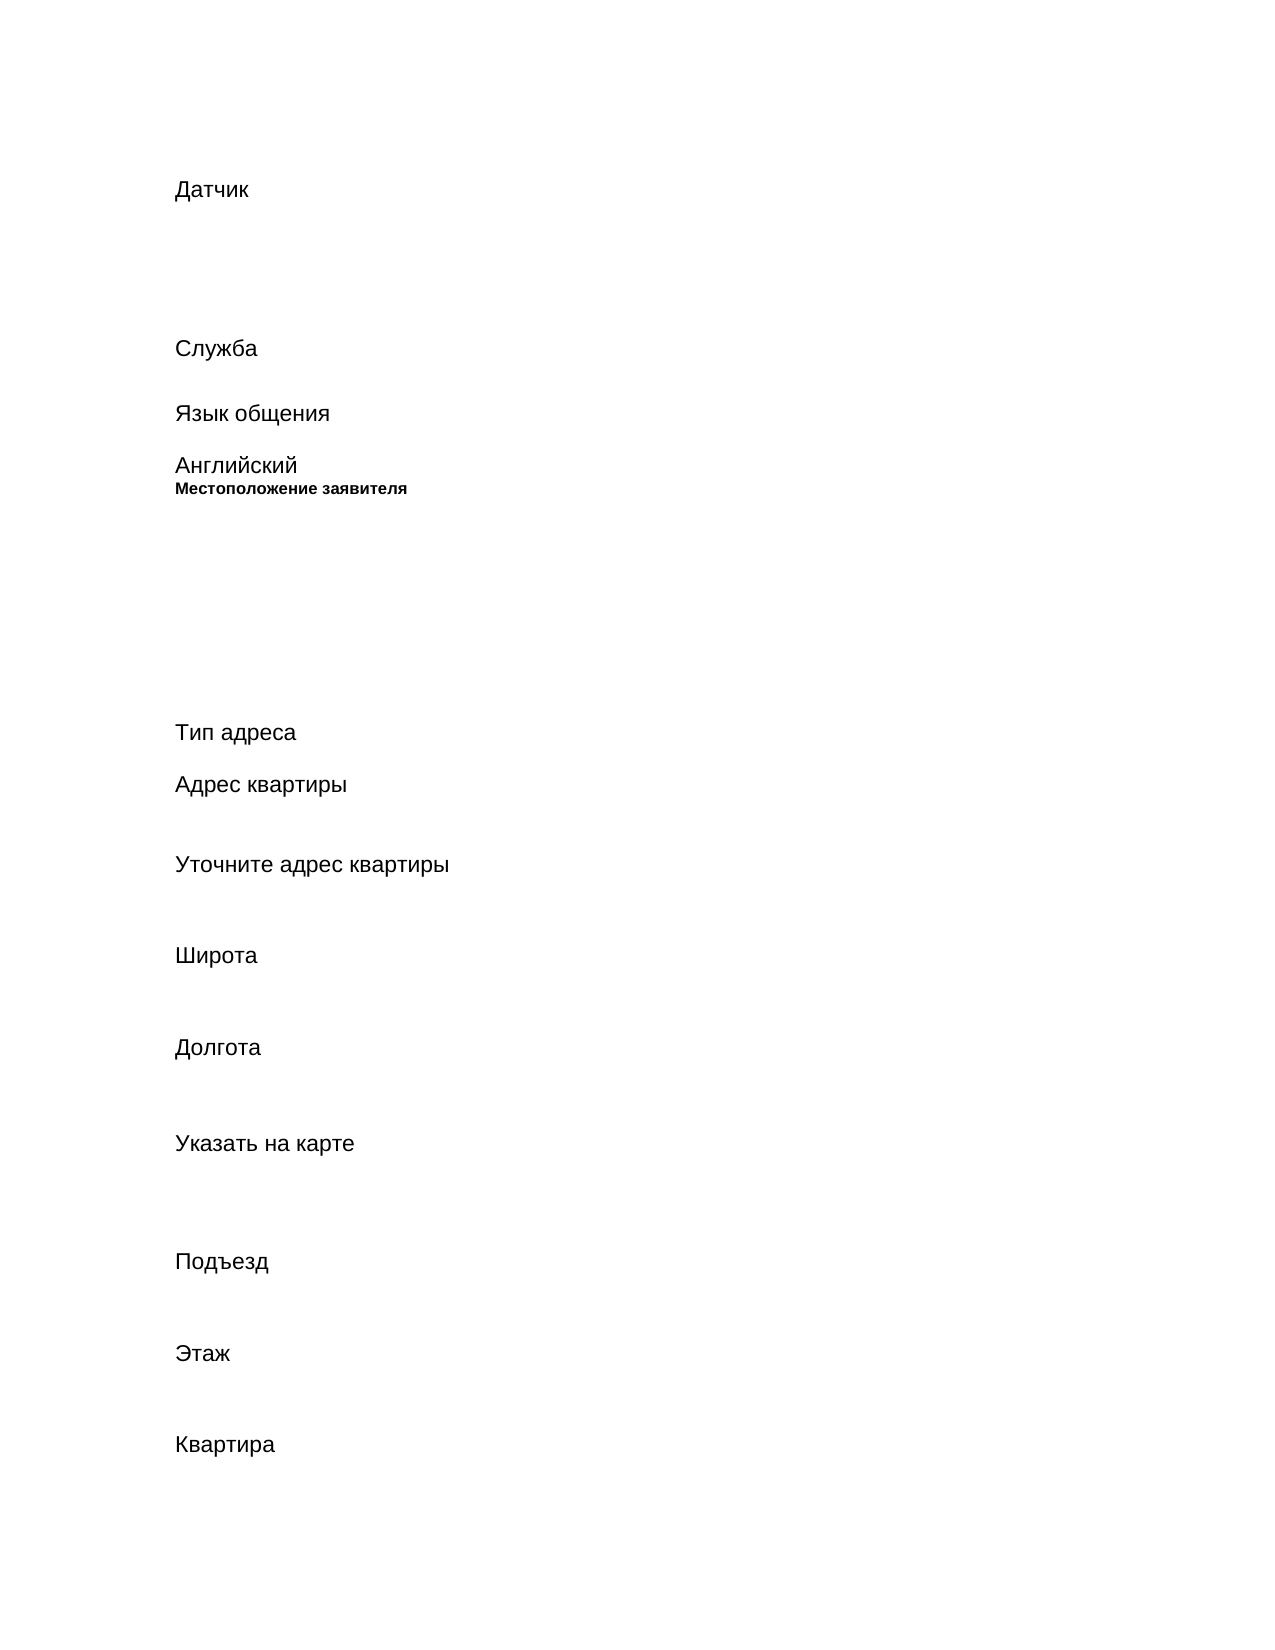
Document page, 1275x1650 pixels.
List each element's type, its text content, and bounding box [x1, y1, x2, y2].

text Подъезд [175, 1248, 1100, 1274]
text Указать на карте [175, 1130, 1100, 1156]
text Служба [175, 334, 1100, 361]
text Этаж [175, 1339, 1100, 1366]
text Английский [175, 452, 1100, 479]
text Тип адреса [175, 719, 1100, 745]
text Квартира [175, 1431, 1100, 1457]
text Долгота [175, 1034, 1100, 1060]
text Язык общения [175, 400, 1100, 426]
text Датчик [175, 176, 1100, 203]
text Адрес квартиры [175, 771, 1100, 798]
subtitle Местоположение заявителя [175, 479, 1100, 498]
text Уточните адрес квартиры [175, 851, 1100, 877]
text Широта [175, 942, 1100, 968]
